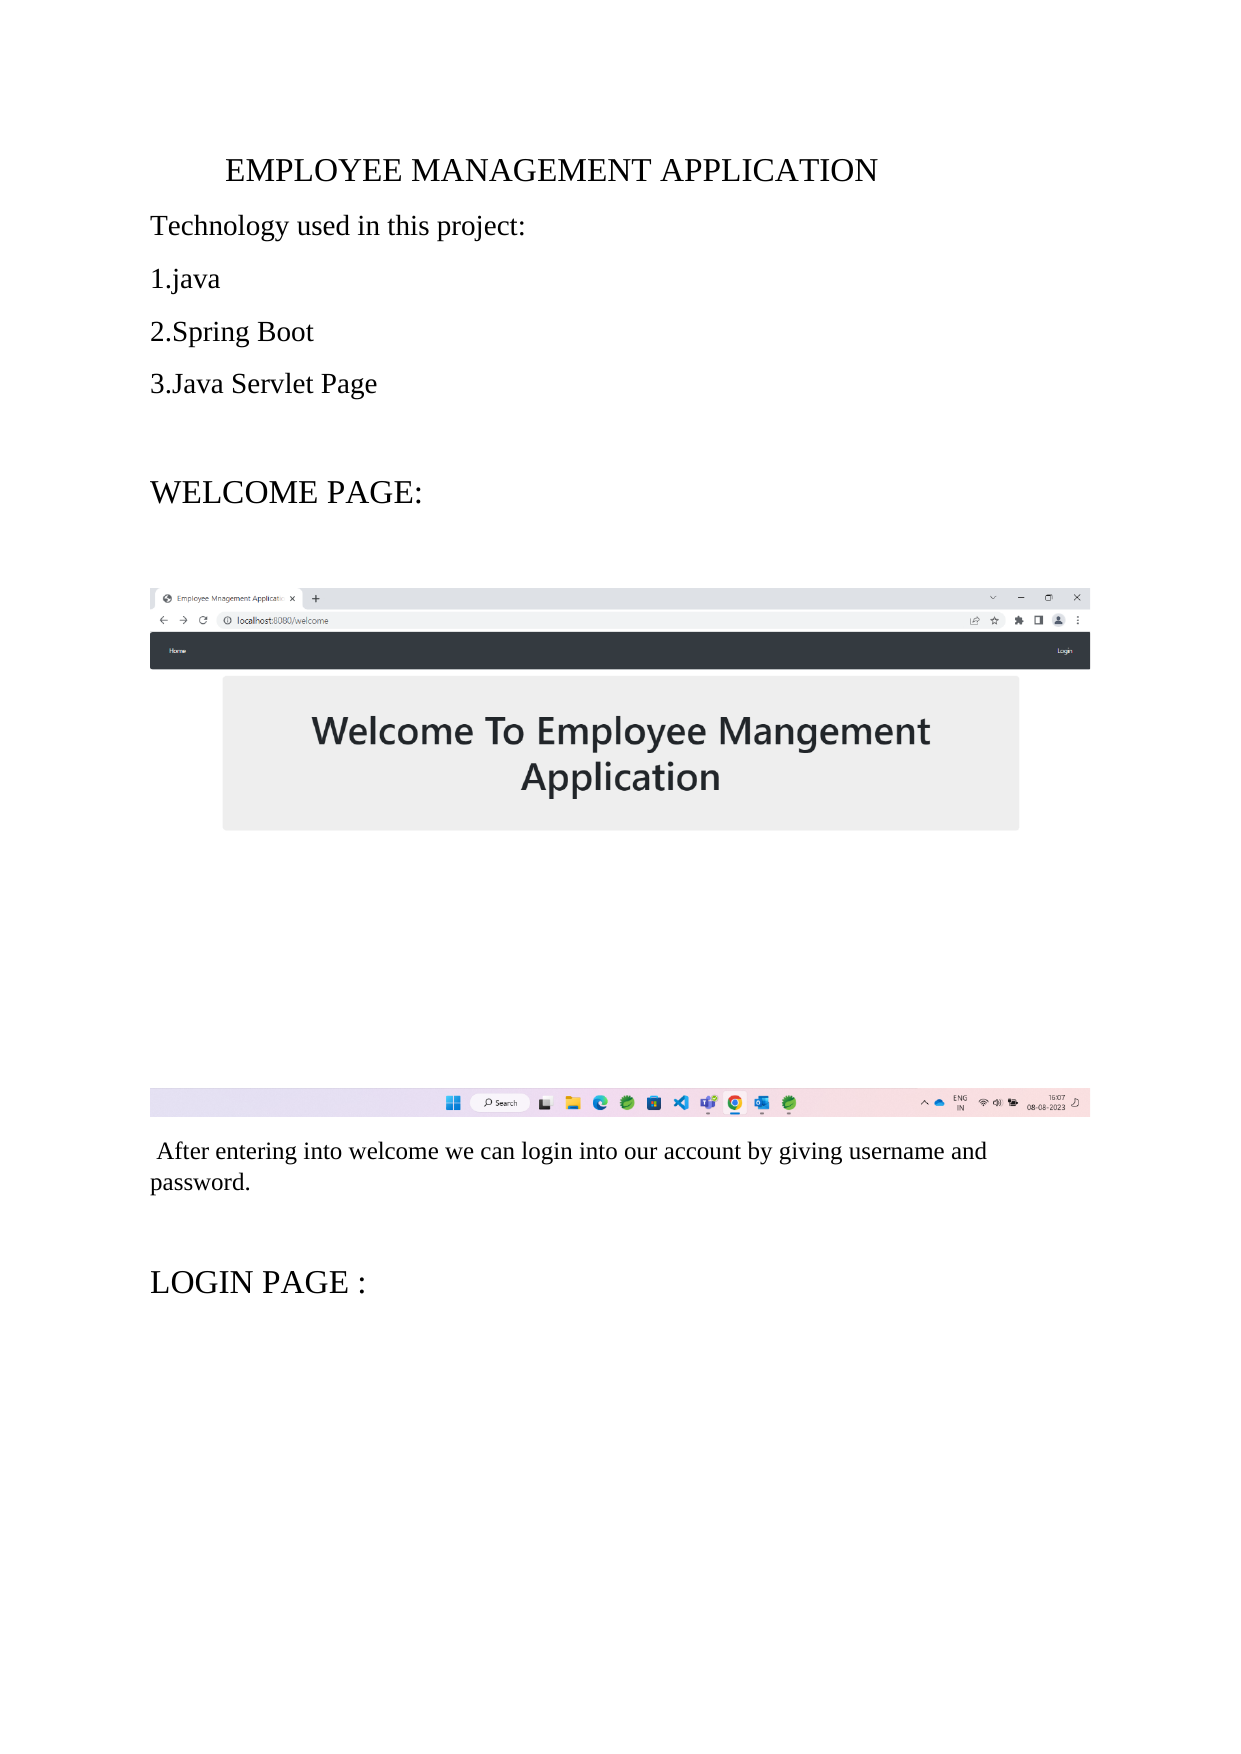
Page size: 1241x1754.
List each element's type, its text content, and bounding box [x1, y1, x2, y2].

text Technology used in this project: [150, 208, 1090, 242]
text 3.Java Servlet Page [150, 366, 1090, 400]
text EMPLOYEE MANAGEMENT APPLICATION [225, 150, 1090, 188]
text 2.Spring Boot [150, 314, 1090, 347]
picture [150, 588, 1091, 1117]
text LOGIN PAGE : [150, 1262, 1090, 1301]
text After entering into welcome we can login into our account by giving username and password. [150, 1136, 1090, 1196]
text WELCOME PAGE: [150, 472, 1090, 510]
text 1.java [150, 261, 1090, 294]
